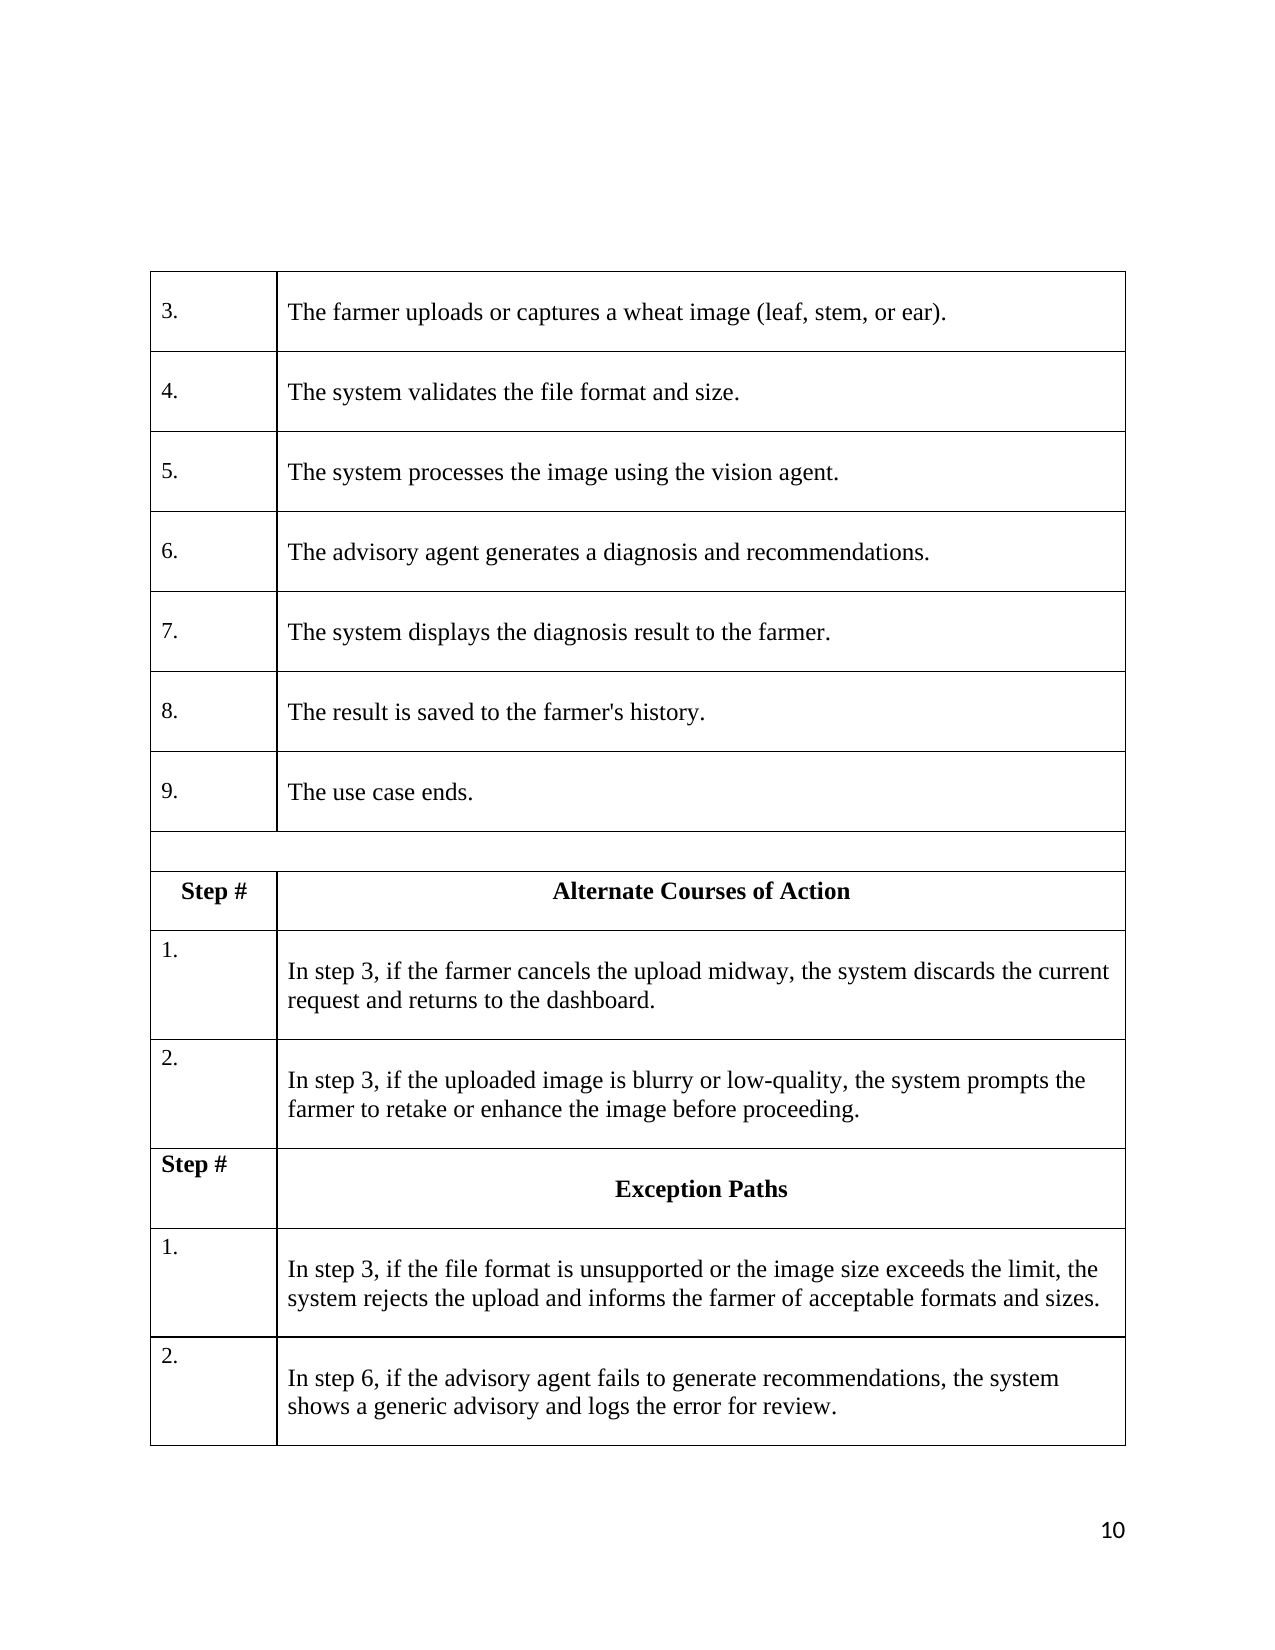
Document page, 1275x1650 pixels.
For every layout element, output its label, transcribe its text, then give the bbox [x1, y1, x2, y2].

table_cell Step # [151, 872, 276, 930]
table_cell In step 3, if the file format is unsupported or the image size exceeds the limit, the system rejects the upload and informs the farmer of acceptable formats and sizes. [278, 1229, 1125, 1336]
table_cell The system processes the image using the vision agent. [278, 432, 1125, 511]
table_cell The system displays the diagnosis result to the farmer. [278, 592, 1125, 671]
table_cell 2. [151, 1338, 276, 1445]
table_cell The advisory agent generates a diagnosis and recommendations. [278, 512, 1125, 591]
table_cell In step 3, if the farmer cancels the upload midway, the system discards the current request and returns to the dashboard. [278, 931, 1125, 1039]
table_cell [151, 832, 1125, 871]
table_cell 7. [151, 592, 276, 671]
table_cell 1. [151, 931, 276, 1039]
table_cell 5. [151, 432, 276, 511]
table_cell 2. [151, 1040, 276, 1148]
table_cell The result is saved to the farmer's history. [278, 672, 1125, 751]
table_cell 9. [151, 752, 276, 831]
table_cell Step # [151, 1149, 276, 1228]
table_cell 4. [151, 352, 276, 431]
table_cell In step 6, if the advisory agent fails to generate recommendations, the system shows a generic advisory and logs the error for review. [278, 1338, 1125, 1445]
table_cell Exception Paths [278, 1149, 1125, 1228]
table_cell 8. [151, 672, 276, 751]
table_cell Alternate Courses of Action [278, 872, 1125, 930]
table_cell The use case ends. [278, 752, 1125, 831]
table_cell The system validates the file format and size. [278, 352, 1125, 431]
table_cell 3. [151, 272, 276, 351]
table_cell In step 3, if the uploaded image is blurry or low-quality, the system prompts the farmer to retake or enhance the image before proceeding. [278, 1040, 1125, 1148]
table_cell 1. [151, 1229, 276, 1336]
table_cell The farmer uploads or captures a wheat image (leaf, stem, or ear). [278, 272, 1125, 351]
table_cell 6. [151, 512, 276, 591]
